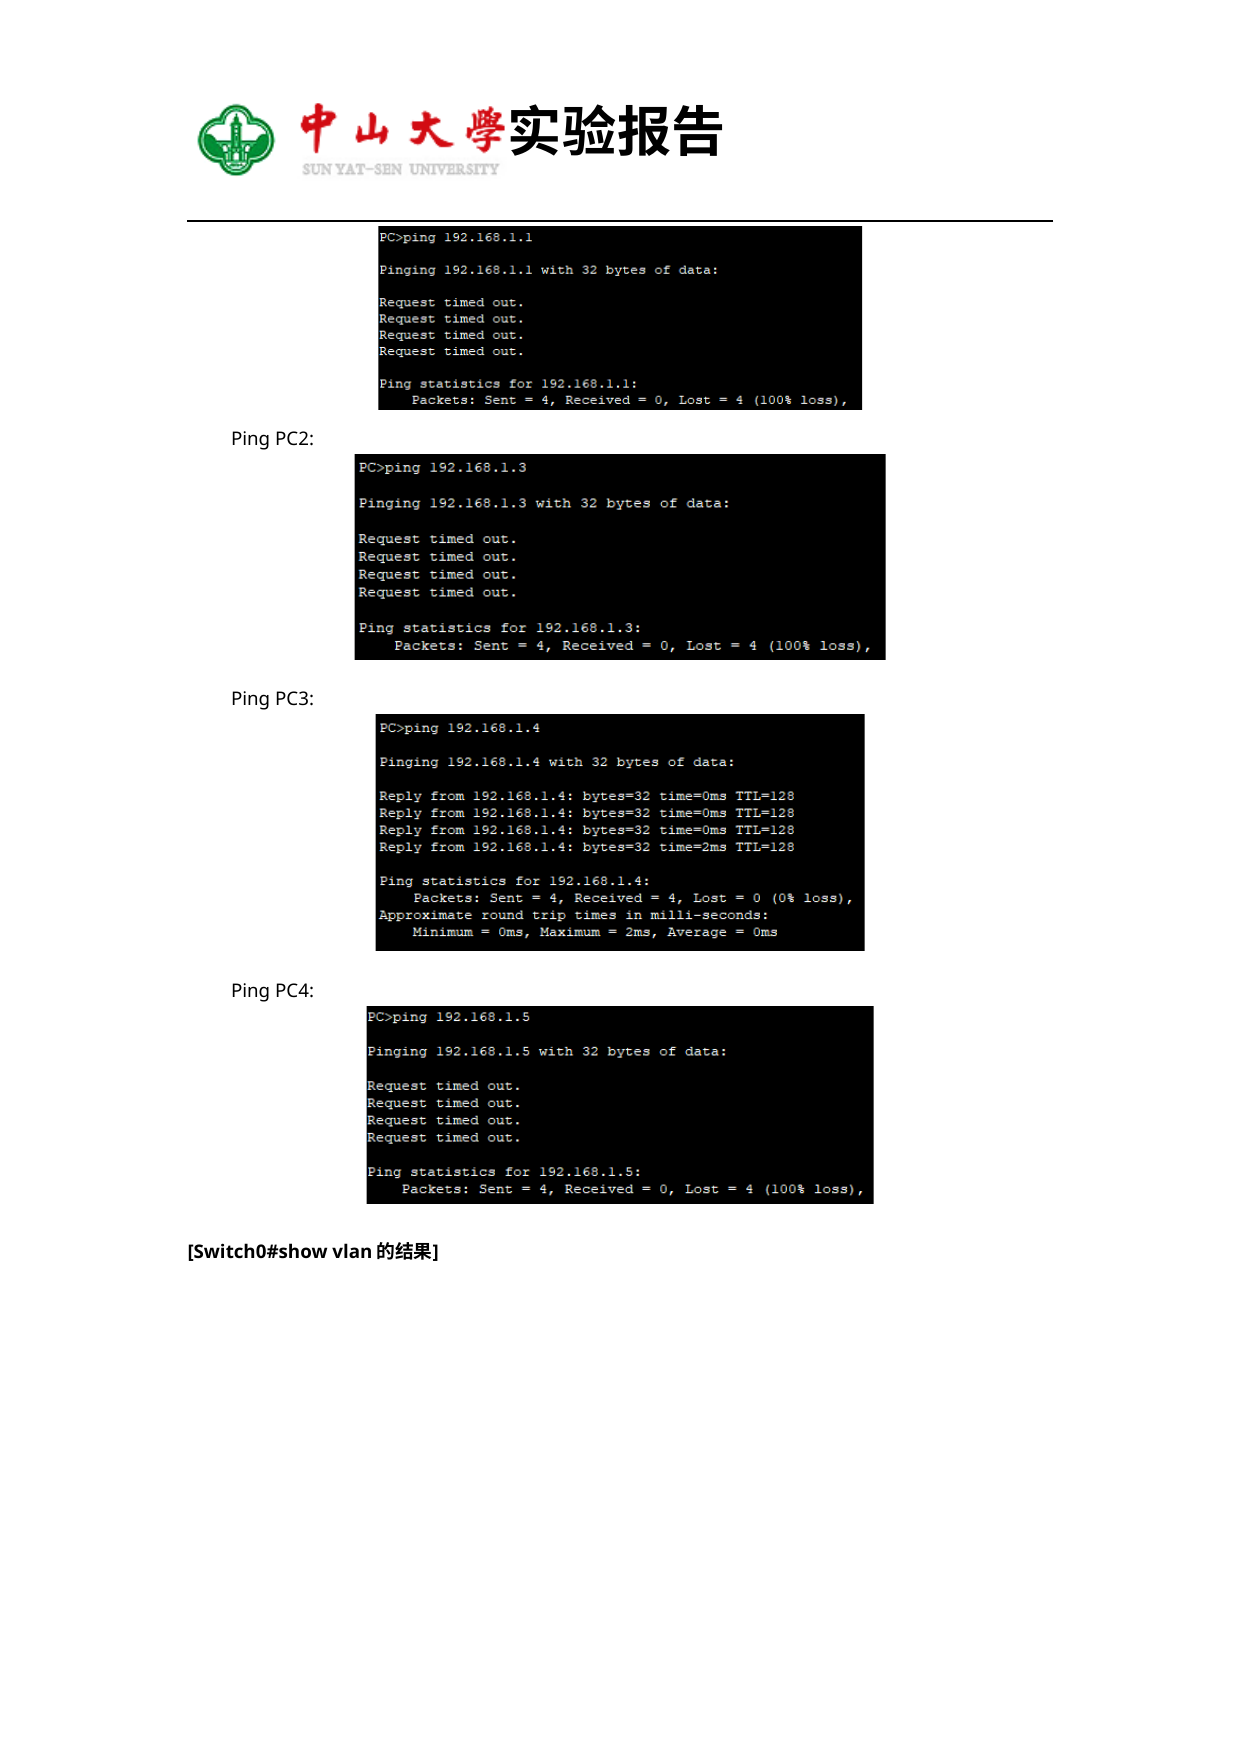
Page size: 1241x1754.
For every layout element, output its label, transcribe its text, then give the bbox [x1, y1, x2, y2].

text Ping PC3: [187, 682, 1053, 714]
picture [187, 98, 508, 182]
text Ping PC2: [187, 422, 1053, 454]
picture [378, 226, 863, 410]
text [Switch0#show vlan的结果] [187, 1234, 1053, 1267]
picture [354, 454, 886, 660]
text Ping PC4: [187, 974, 1053, 1007]
picture [366, 1006, 874, 1204]
picture [375, 714, 865, 951]
